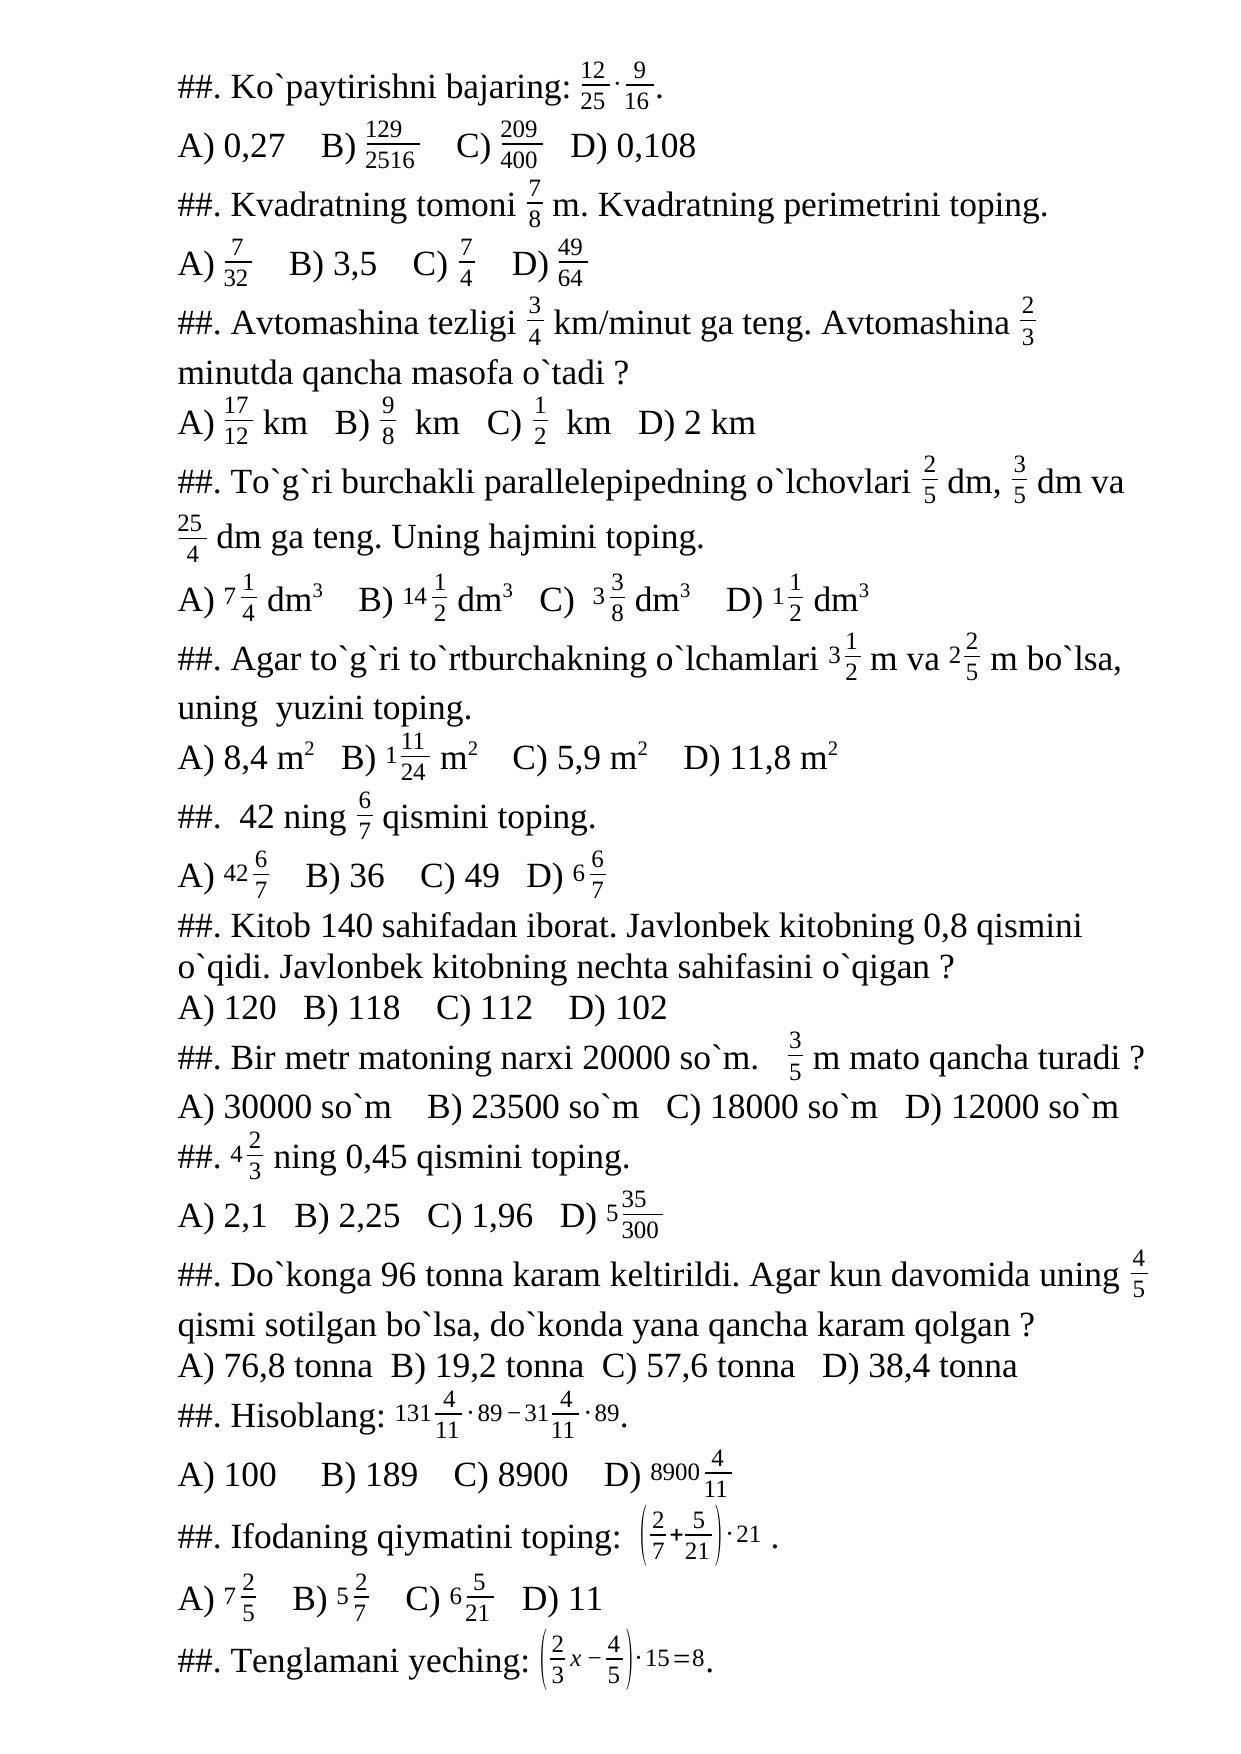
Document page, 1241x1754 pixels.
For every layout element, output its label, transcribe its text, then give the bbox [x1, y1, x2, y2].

text A) 76,8 tonna B) 19,2 tonna C) 57,6 tonna D) 38,4 tonna [177, 1344, 1152, 1385]
text A) 100 B) 189 C) 8900 D) [177, 1444, 1152, 1503]
text A) dm3 B) dm3 C) dm3 D) dm3 [177, 569, 1152, 628]
text A) B) 36 C) 49 D) [177, 845, 1152, 904]
text ##. Kitob 140 sahifadan iborat. Javlonbek kitobning 0,8 qismini o`qidi. Javlonbek kitobning nechta sahifasini o`qigan ? [177, 904, 1152, 986]
text ##. Do`konga 96 tonna karam keltirildi. Agar kun davomida uning qismi sotilgan bo`lsa, do`konda yana qancha karam qolgan ? [177, 1244, 1152, 1344]
text ##. ning 0,45 qismini toping. [177, 1127, 1152, 1186]
text A) B) C) D) 11 [177, 1568, 1152, 1627]
text ##. To`g`ri burchakli parallelepipedning o`lchovlari dm, dm va dm ga teng. Uning hajmini toping. [177, 451, 1152, 569]
text ##. Ifodaning qiymatini toping: . [177, 1503, 1152, 1568]
text A) B) 3,5 C) D) [177, 233, 1152, 292]
text A) 8,4 m2 B) m2 C) 5,9 m2 D) 11,8 m2 [177, 727, 1152, 786]
text A) 120 B) 118 C) 112 D) 102 [177, 986, 1152, 1027]
text A) 2,1 B) 2,25 C) 1,96 D) [177, 1186, 1152, 1244]
text A) 0,27 B) C) D) 0,108 [177, 115, 1152, 174]
text ##. Agar to`g`ri to`rtburchakning o`lchamlari m va m bo`lsa, uning yuzini toping. [177, 628, 1152, 727]
text ##. Kvadratning tomoni m. Kvadratning perimetrini toping. [177, 174, 1152, 233]
text ##. Bir metr matoning narxi 20000 so`m. m mato qancha turadi ? [177, 1027, 1152, 1086]
text ##. Hisoblang: . [177, 1385, 1152, 1444]
text ##. 42 ning qismini toping. [177, 786, 1152, 845]
text ##. Ko`paytirishni bajaring: . [177, 56, 1152, 115]
text ##. Avtomashina tezligi km/minut ga teng. Avtomashina minutda qancha masofa o`tadi ? [177, 292, 1152, 392]
text A) 30000 so`m B) 23500 so`m C) 18000 so`m D) 12000 so`m [177, 1086, 1152, 1127]
text A) km B) km C) km D) 2 km [177, 392, 1152, 451]
text ##. Tenglamani yeching: . [177, 1627, 1152, 1692]
